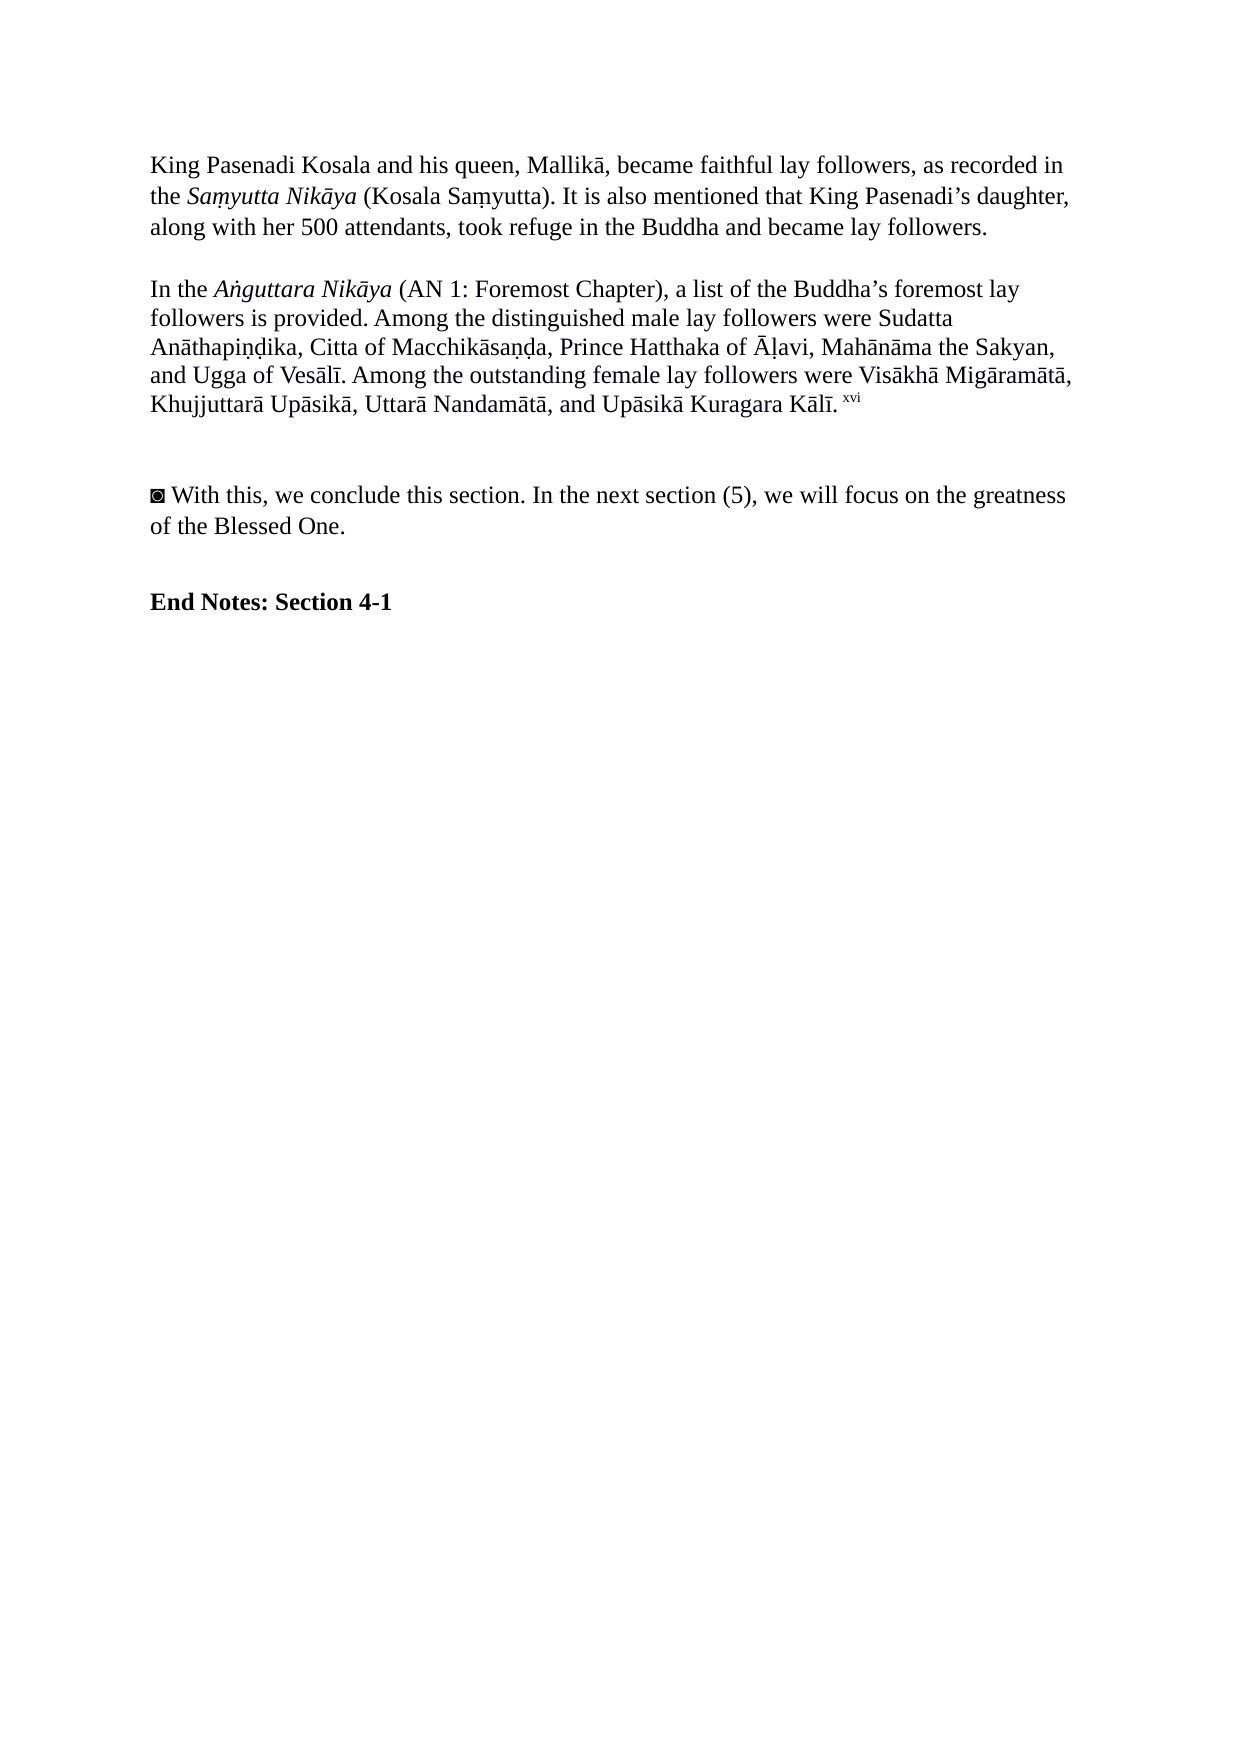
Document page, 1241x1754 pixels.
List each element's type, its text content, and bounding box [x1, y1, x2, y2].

text End Notes: Section 4-1 [150, 587, 1090, 616]
text In the Aṅguttara Nikāya (AN 1: Foremost Chapter), a list of the Buddha’s foremost lay followers is provided. Among the distinguished male lay followers were Sudatta Anāthapiṇḍika, Citta of Macchikāsaṇḍa, Prince Hatthaka of Āḷavi, Mahānāma the Sakyan, and Ugga of Vesālī. Among the outstanding female lay followers were Visākhā Migāramātā, Khujjuttarā Upāsikā, Uttarā Nandamātā, and Upāsikā Kuragara Kālī. [150, 274, 1090, 418]
text ◙ With this, we conclude this section. In the next section (5), we will focus on the greatness of the Blessed One. [150, 480, 1090, 540]
